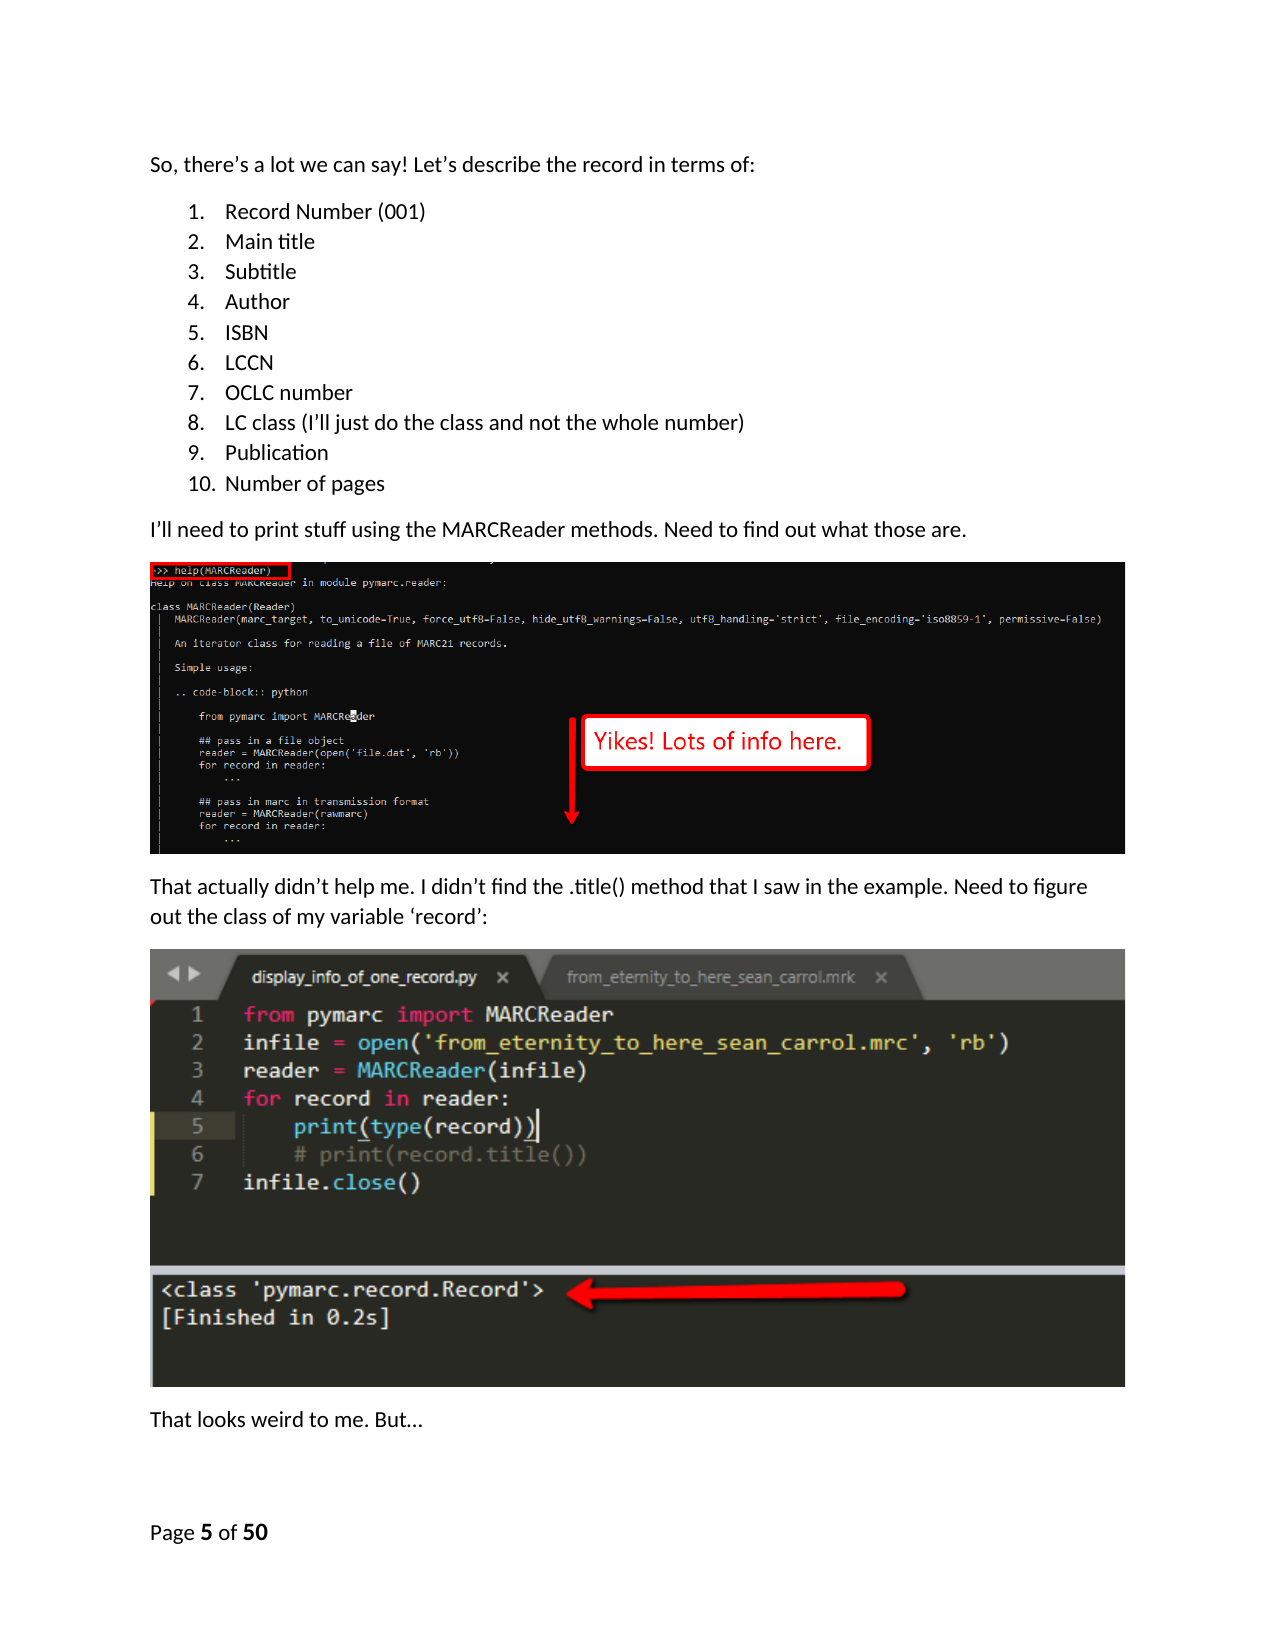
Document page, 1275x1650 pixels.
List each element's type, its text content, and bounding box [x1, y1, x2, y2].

list Number of pages [187, 469, 1125, 497]
list Record Number (001) [187, 197, 1125, 225]
list OCLC number [187, 378, 1125, 406]
list Publication [187, 438, 1125, 467]
text So, there’s a lot we can say! Let’s describe the record in terms of: [150, 150, 1125, 178]
text That looks weird to me. But… [150, 1405, 1125, 1433]
list Subtitle [187, 257, 1125, 285]
list Main title [187, 227, 1125, 255]
list LCCN [187, 348, 1125, 376]
text I’ll need to print stuff using the MARCReader methods. Need to find out what those are. [150, 516, 1125, 544]
list LC class (I’ll just do the class and not the whole number) [187, 408, 1125, 436]
picture [150, 949, 1125, 1387]
list ISBN [187, 318, 1125, 346]
picture [150, 562, 1125, 854]
text That actually didn’t help me. I didn’t find the .title() method that I saw in the example. Need to figure out the class of my variable ‘record’: [150, 872, 1125, 930]
list Author [187, 287, 1125, 316]
